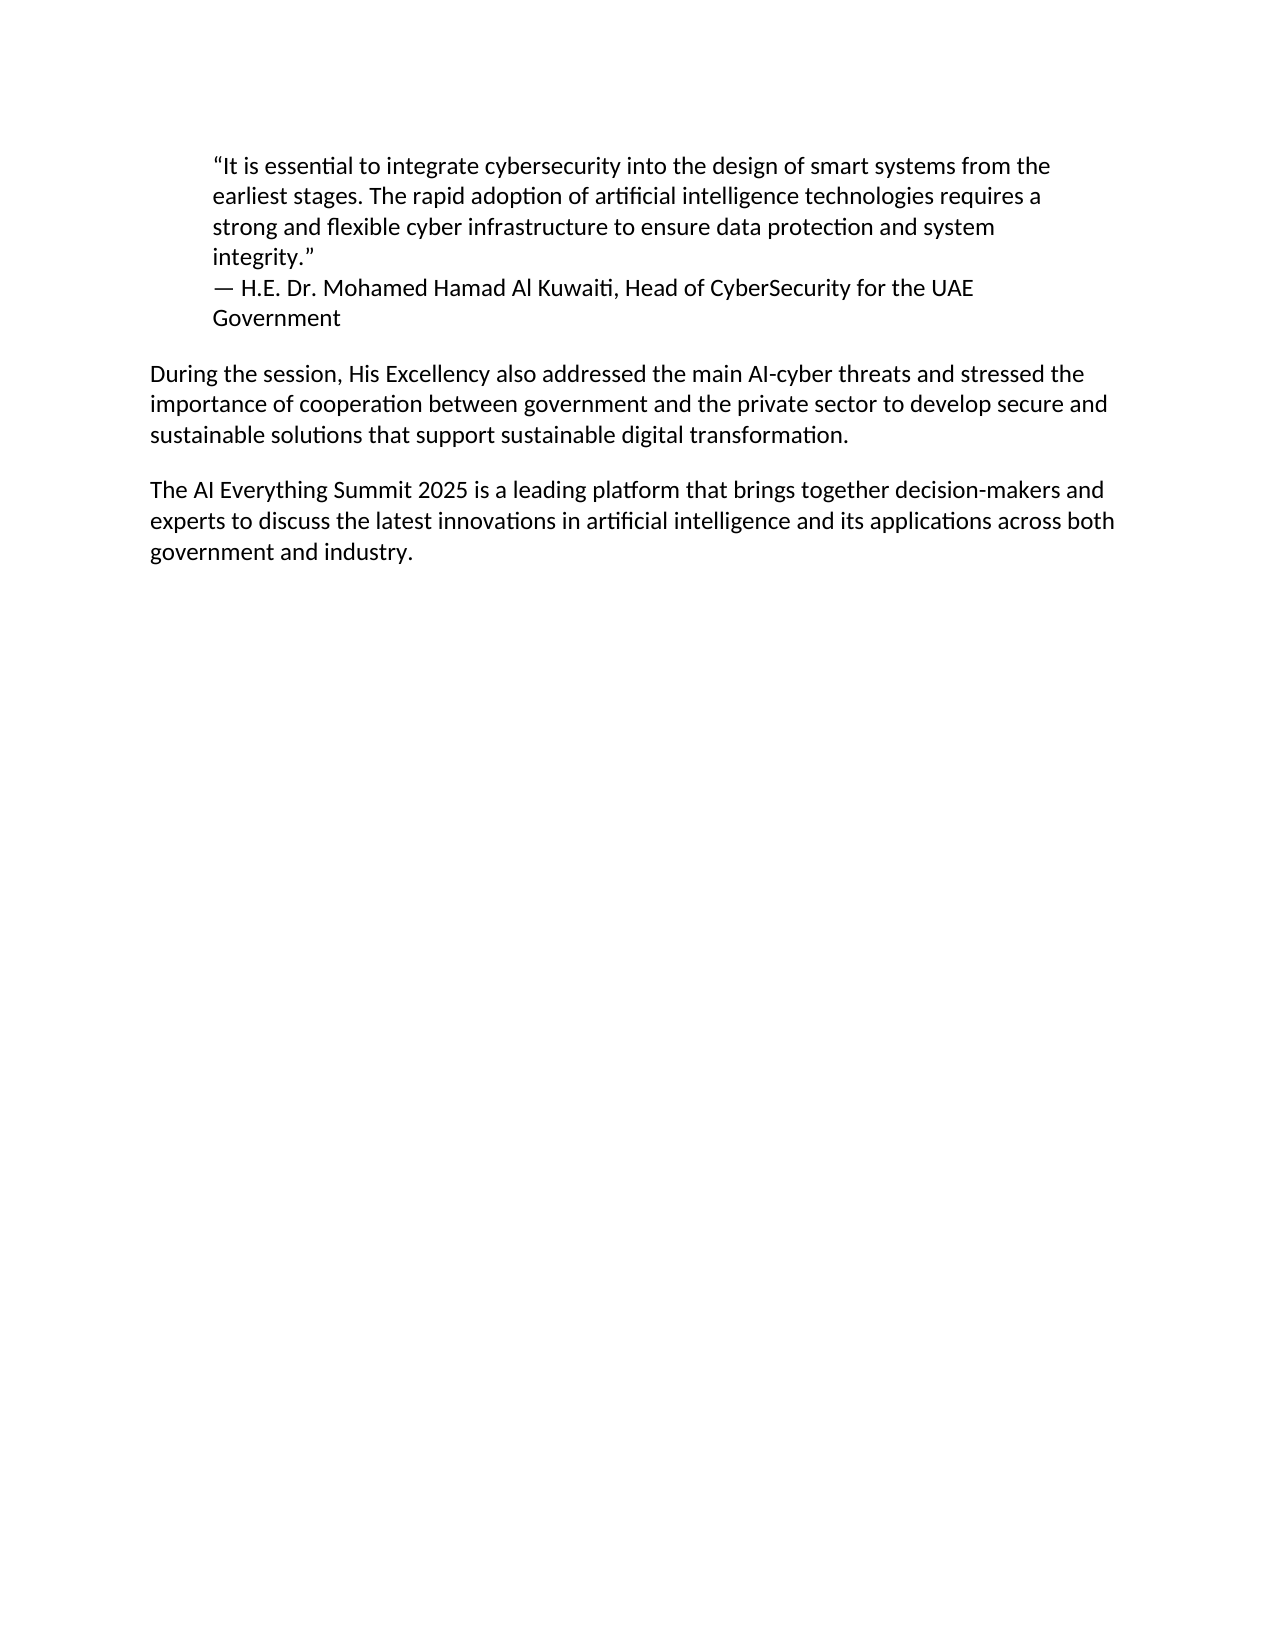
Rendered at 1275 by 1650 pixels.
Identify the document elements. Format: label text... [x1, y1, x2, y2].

text “It is essential to integrate cybersecurity into the design of smart systems from the earliest stages. The rapid adoption of artificial intelligence technologies requires a strong and flexible cyber infrastructure to ensure data protection and system integrity.” — H.E. Dr. Mohamed Hamad Al Kuwaiti, Head of CyberSecurity for the UAE Government [212, 150, 1062, 333]
text During the session, His Excellency also addressed the main AI-cyber threats and stressed the importance of cooperation between government and the private sector to develop secure and sustainable solutions that support sustainable digital transformation. [150, 358, 1125, 450]
text The AI Everything Summit 2025 is a leading platform that brings together decision-makers and experts to discuss the latest innovations in artificial intelligence and its applications across both government and industry. [150, 475, 1125, 566]
